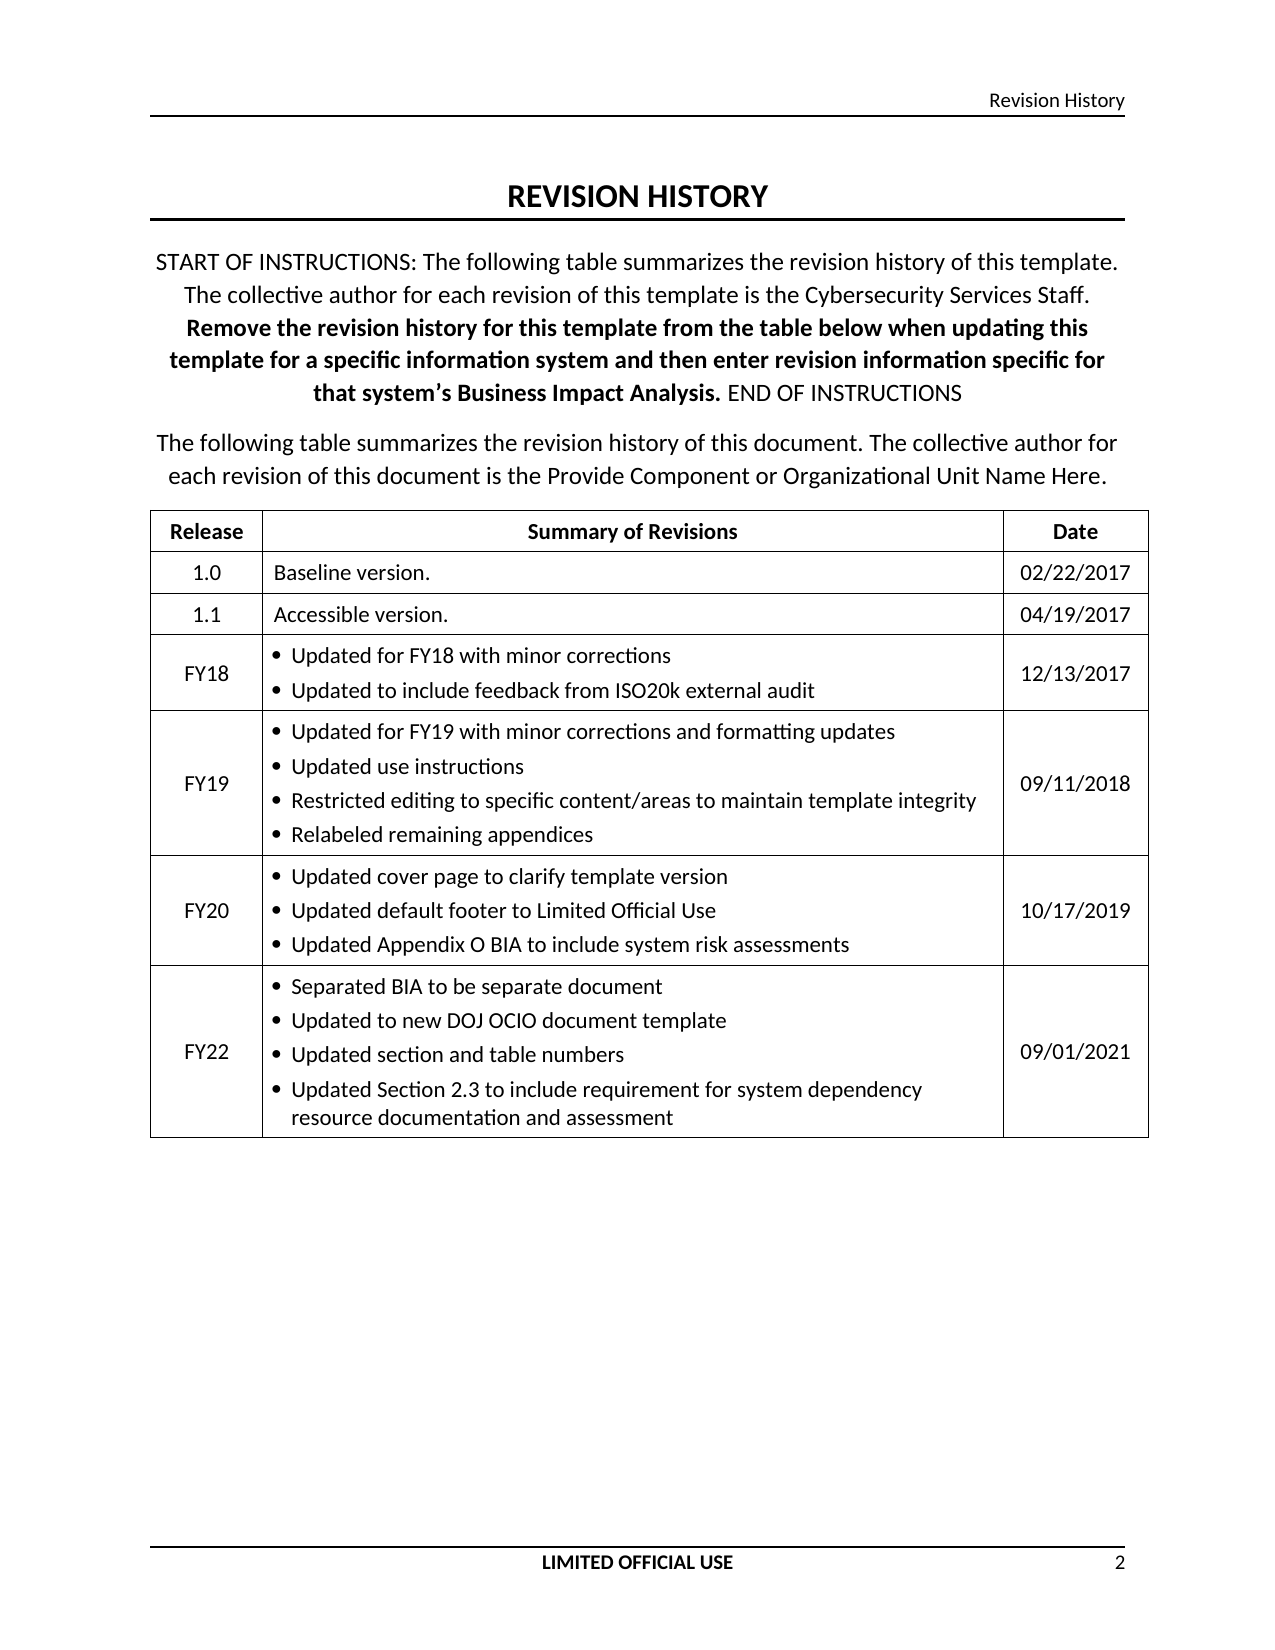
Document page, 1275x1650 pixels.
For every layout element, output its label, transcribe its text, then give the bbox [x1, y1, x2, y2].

text START OF INSTRUCTIONS: The following table summarizes the revision history of this template. The collective author for each revision of this template is the Cybersecurity Services Staff. Remove the revision history for this template from the table below when updating this template for a specific information system and then enter revision information specific for that system’s Business Impact Analysis. END OF INSTRUCTIONS [150, 246, 1125, 408]
table_cell Accessible version. [263, 594, 1003, 634]
table_cell Updated for FY18 with minor corrections Updated to include feedback from ISO20k external audit [263, 635, 1003, 710]
table_header Release [151, 511, 262, 551]
table_cell 1.1 [151, 594, 262, 634]
table_cell Updated for FY19 with minor corrections and formatting updates Updated use instructions Restricted editing to specific content/areas to maintain template integrity Relabeled remaining appendices [263, 711, 1003, 854]
table_cell FY20 [151, 856, 262, 965]
table_cell 10/17/2019 [1004, 856, 1148, 965]
table_cell FY22 [151, 966, 262, 1137]
table_cell 02/22/2017 [1004, 552, 1148, 593]
table_cell Baseline version. [263, 552, 1003, 593]
table_cell 09/01/2021 [1004, 966, 1148, 1137]
table_cell Separated BIA to be separate document Updated to new DOJ OCIO document template Updated section and table numbers Updated Section 2.3 to include requirement for system dependency resource documentation and assessment [263, 966, 1003, 1137]
table_cell 04/19/2017 [1004, 594, 1148, 634]
table_cell 1.0 [151, 552, 262, 593]
table_cell 12/13/2017 [1004, 635, 1148, 710]
table_header Date [1004, 511, 1148, 551]
table_header Summary of Revisions [263, 511, 1003, 551]
table_cell FY18 [151, 635, 262, 710]
text The following table summarizes the revision history of this document. The collective author for each revision of this document is the Provide Component or Organizational Unit Name Here. [150, 427, 1125, 491]
table_cell FY19 [151, 711, 262, 854]
table_cell Updated cover page to clarify template version Updated default footer to Limited Official Use Updated Appendix O BIA to include system risk assessments [263, 856, 1003, 965]
subtitle Revision History [150, 175, 1125, 218]
table_cell 09/11/2018 [1004, 711, 1148, 854]
